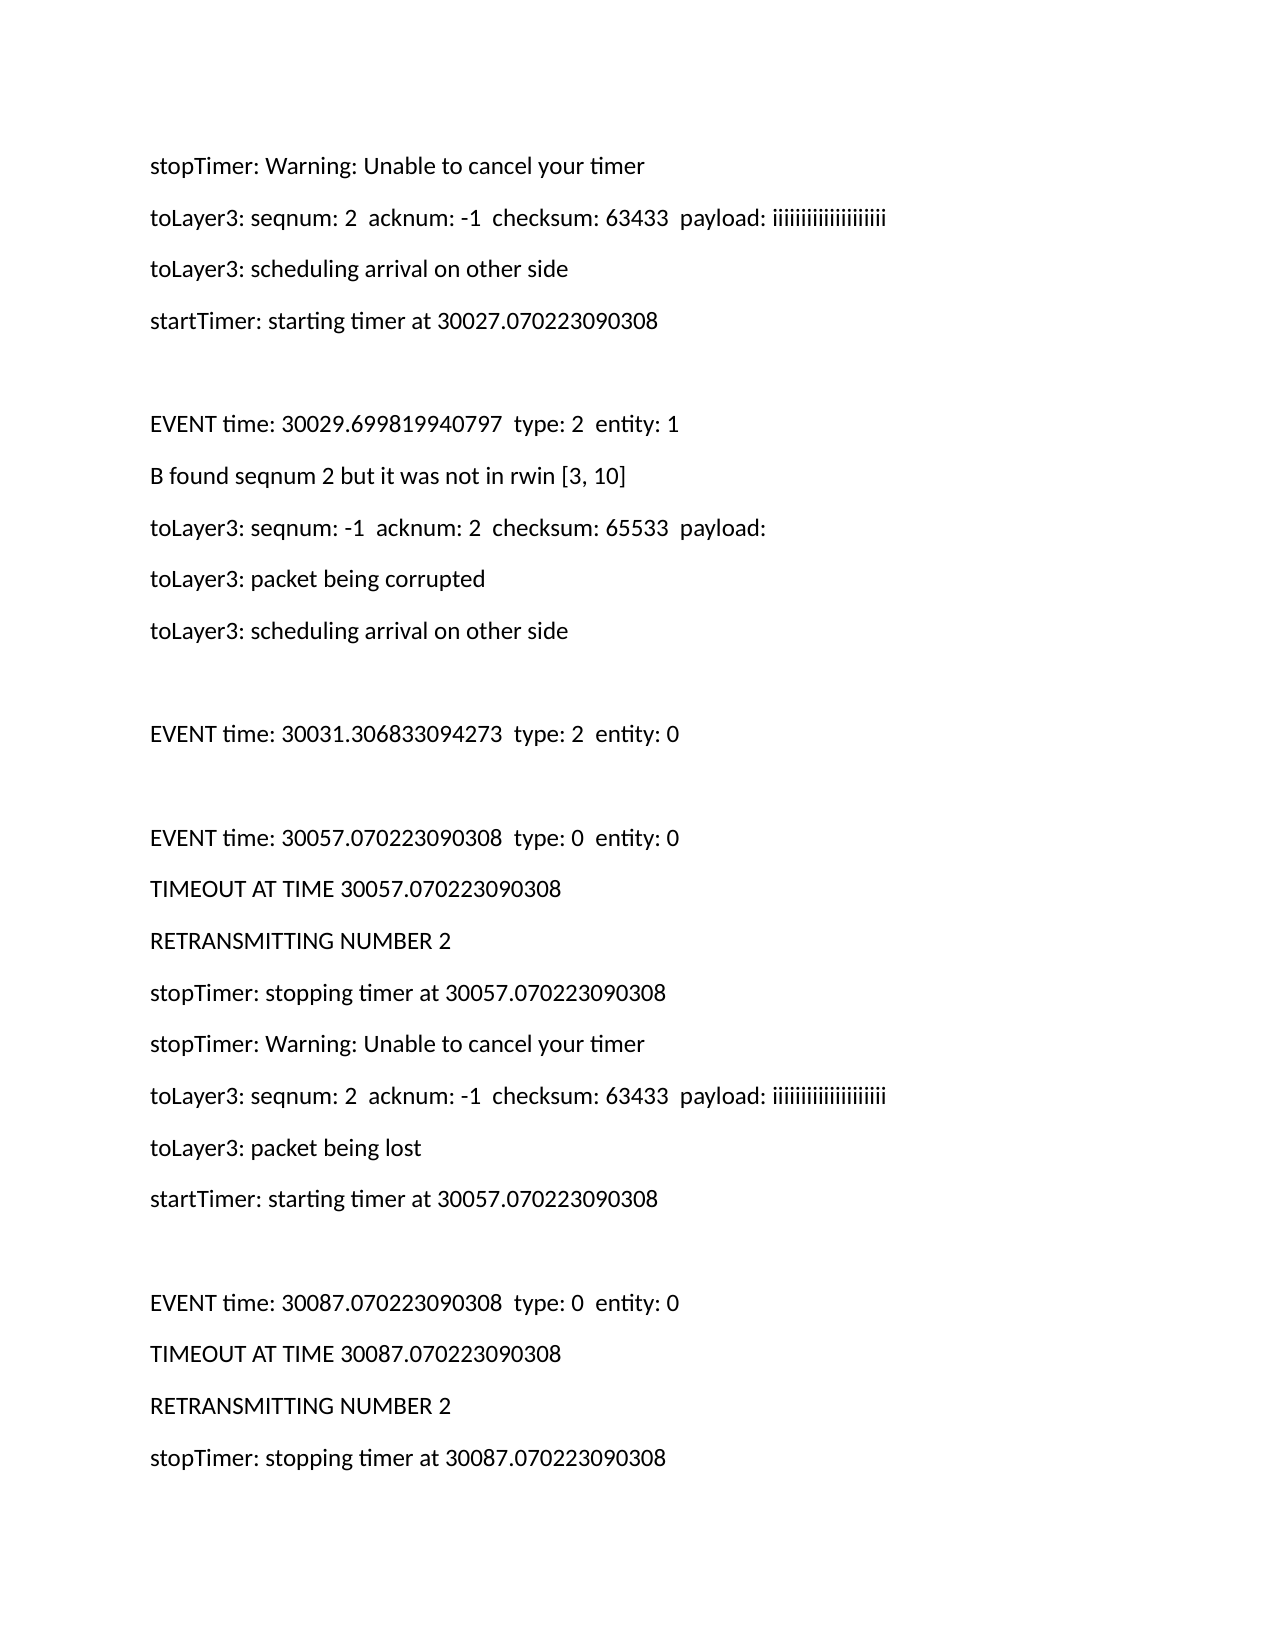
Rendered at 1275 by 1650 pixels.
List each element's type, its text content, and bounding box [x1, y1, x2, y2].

text startTimer: starting timer at 30027.070223090308 [150, 305, 1125, 336]
text toLayer3: scheduling arrival on other side [150, 615, 1125, 646]
text toLayer3: seqnum: 2 acknum: -1 checksum: 63433 payload: iiiiiiiiiiiiiiiiiiii [150, 202, 1125, 232]
text stopTimer: Warning: Unable to cancel your timer [150, 1028, 1125, 1059]
text B found seqnum 2 but it was not in rwin [3, 10] [150, 460, 1125, 491]
text EVENT time: 30087.070223090308 type: 0 entity: 0 [150, 1287, 1125, 1317]
text RETRANSMITTING NUMBER 2 [150, 1390, 1125, 1421]
text TIMEOUT AT TIME 30057.070223090308 [150, 873, 1125, 904]
text EVENT time: 30057.070223090308 type: 0 entity: 0 [150, 822, 1125, 852]
text toLayer3: seqnum: 2 acknum: -1 checksum: 63433 payload: iiiiiiiiiiiiiiiiiiii [150, 1080, 1125, 1111]
text startTimer: starting timer at 30057.070223090308 [150, 1183, 1125, 1214]
text EVENT time: 30031.306833094273 type: 2 entity: 0 [150, 718, 1125, 749]
text TIMEOUT AT TIME 30087.070223090308 [150, 1338, 1125, 1369]
text stopTimer: stopping timer at 30087.070223090308 [150, 1442, 1125, 1472]
text toLayer3: seqnum: -1 acknum: 2 checksum: 65533 payload: [150, 512, 1125, 542]
text EVENT time: 30029.699819940797 type: 2 entity: 1 [150, 408, 1125, 439]
text RETRANSMITTING NUMBER 2 [150, 925, 1125, 956]
text toLayer3: packet being lost [150, 1132, 1125, 1162]
text stopTimer: Warning: Unable to cancel your timer [150, 150, 1125, 181]
text toLayer3: packet being corrupted [150, 563, 1125, 594]
text toLayer3: scheduling arrival on other side [150, 253, 1125, 284]
text stopTimer: stopping timer at 30057.070223090308 [150, 977, 1125, 1007]
